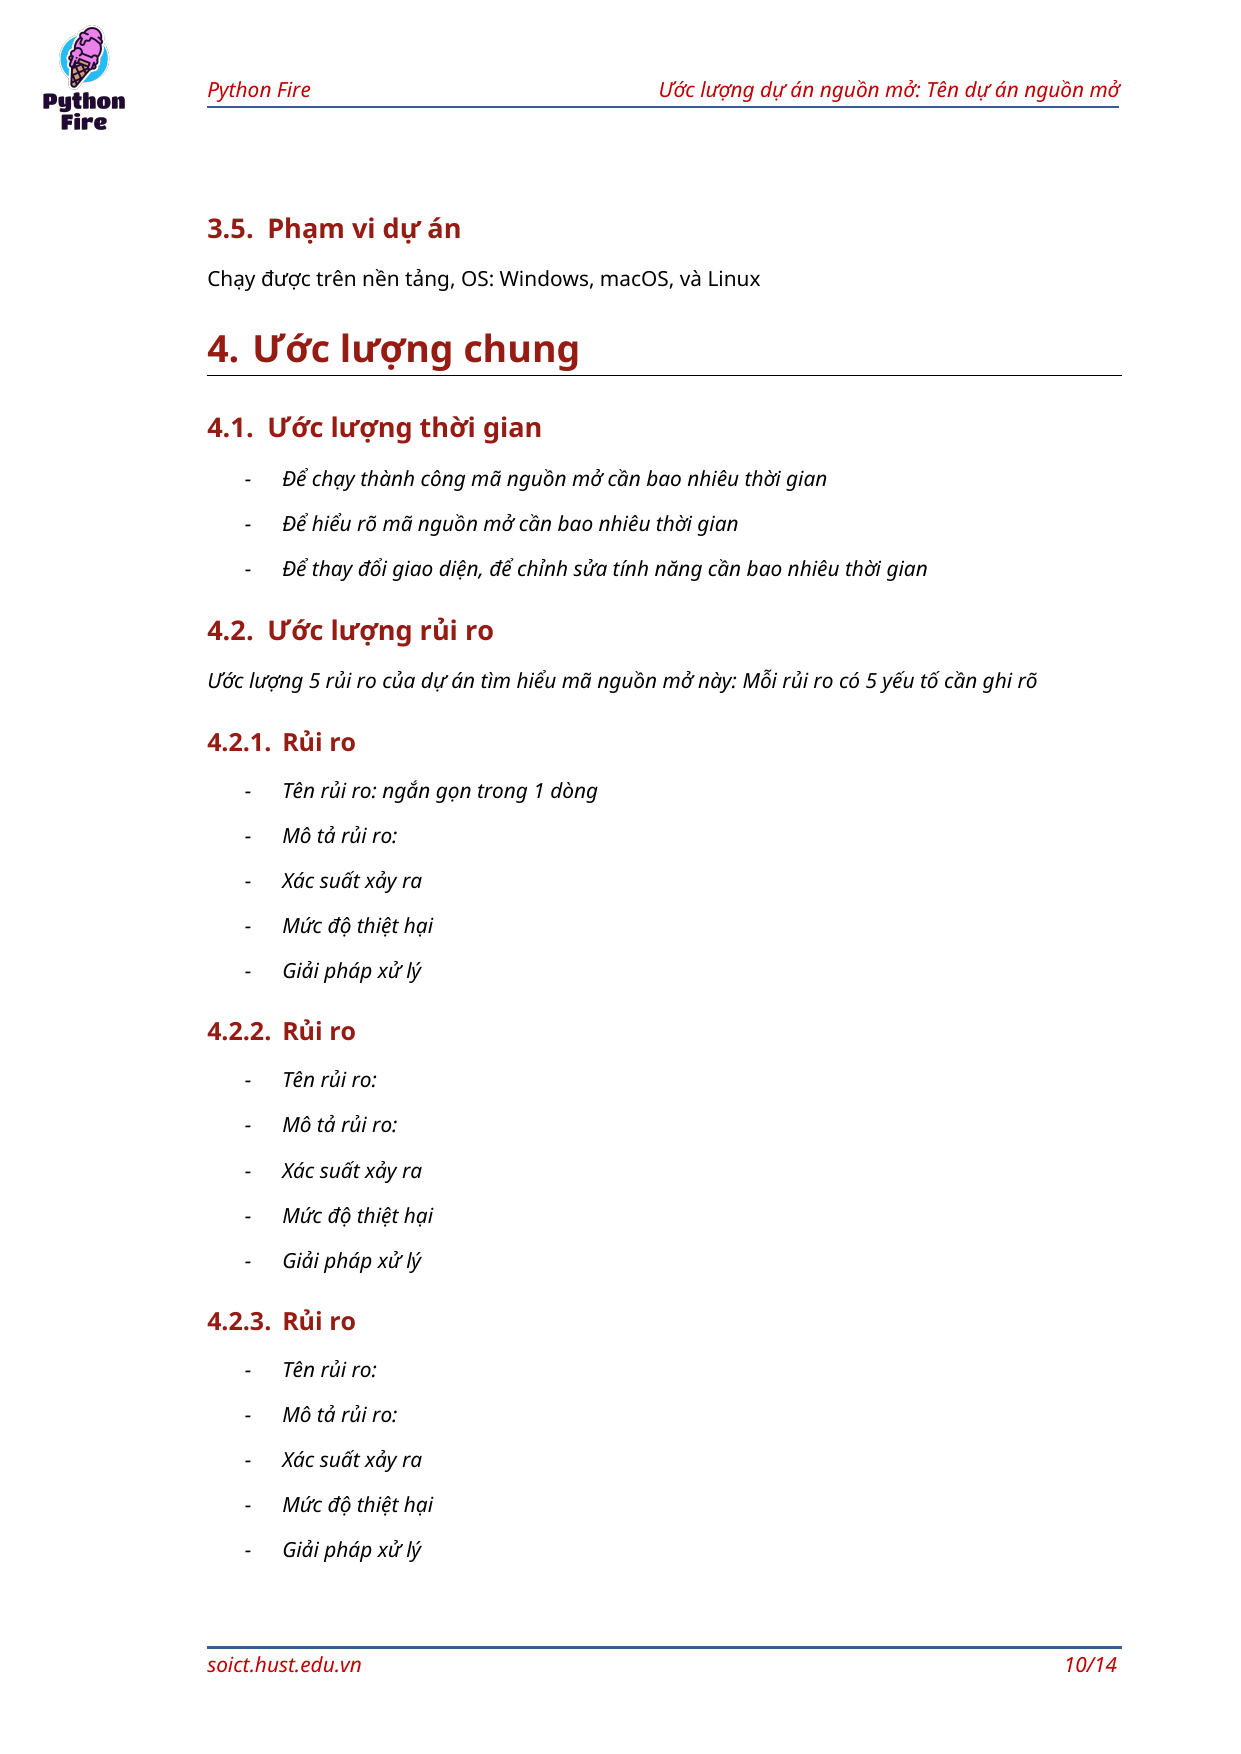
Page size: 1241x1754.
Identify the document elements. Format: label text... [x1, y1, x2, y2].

subtitle Rủi ro [207, 1014, 1122, 1048]
picture [14, 3, 154, 143]
subtitle Phạm vi dự án [207, 210, 1122, 247]
list Mức độ thiệt hại [244, 1201, 1122, 1229]
list Xác suất xảy ra [244, 1156, 1122, 1184]
subtitle Ước lượng thời gian [207, 409, 1122, 446]
list Tên rủi ro: [244, 1355, 1122, 1384]
list Xác suất xảy ra [244, 866, 1122, 894]
list Để thay đổi giao diện, để chỉnh sửa tính năng cần bao nhiêu thời gian [244, 554, 1122, 582]
list Mô tả rủi ro: [244, 821, 1122, 849]
subtitle Ước lượng chung [207, 322, 1122, 375]
list Giải pháp xử lý [244, 956, 1122, 985]
list Để chạy thành công mã nguồn mở cần bao nhiêu thời gian [244, 464, 1122, 492]
list Mô tả rủi ro: [244, 1111, 1122, 1139]
subtitle Ước lượng rủi ro [207, 612, 1122, 648]
text Ước lượng 5 rủi ro của dự án tìm hiểu mã nguồn mở này: Mỗi rủi ro có 5 yếu tố cần ghi rõ [207, 667, 1122, 695]
list Tên rủi ro: [244, 1066, 1122, 1094]
subtitle Rủi ro [207, 1303, 1122, 1338]
list Xác suất xảy ra [244, 1445, 1122, 1474]
list Mức độ thiệt hại [244, 1491, 1122, 1519]
list Giải pháp xử lý [244, 1246, 1122, 1274]
text Chạy được trên nền tảng, OS: Windows, macOS, và Linux [207, 264, 1122, 293]
list Giải pháp xử lý [244, 1536, 1122, 1564]
list Tên rủi ro: ngắn gọn trong 1 dòng [244, 776, 1122, 804]
list Mức độ thiệt hại [244, 911, 1122, 939]
list Để hiểu rõ mã nguồn mở cần bao nhiêu thời gian [244, 509, 1122, 537]
subtitle Rủi ro [207, 724, 1122, 758]
list Mô tả rủi ro: [244, 1400, 1122, 1429]
